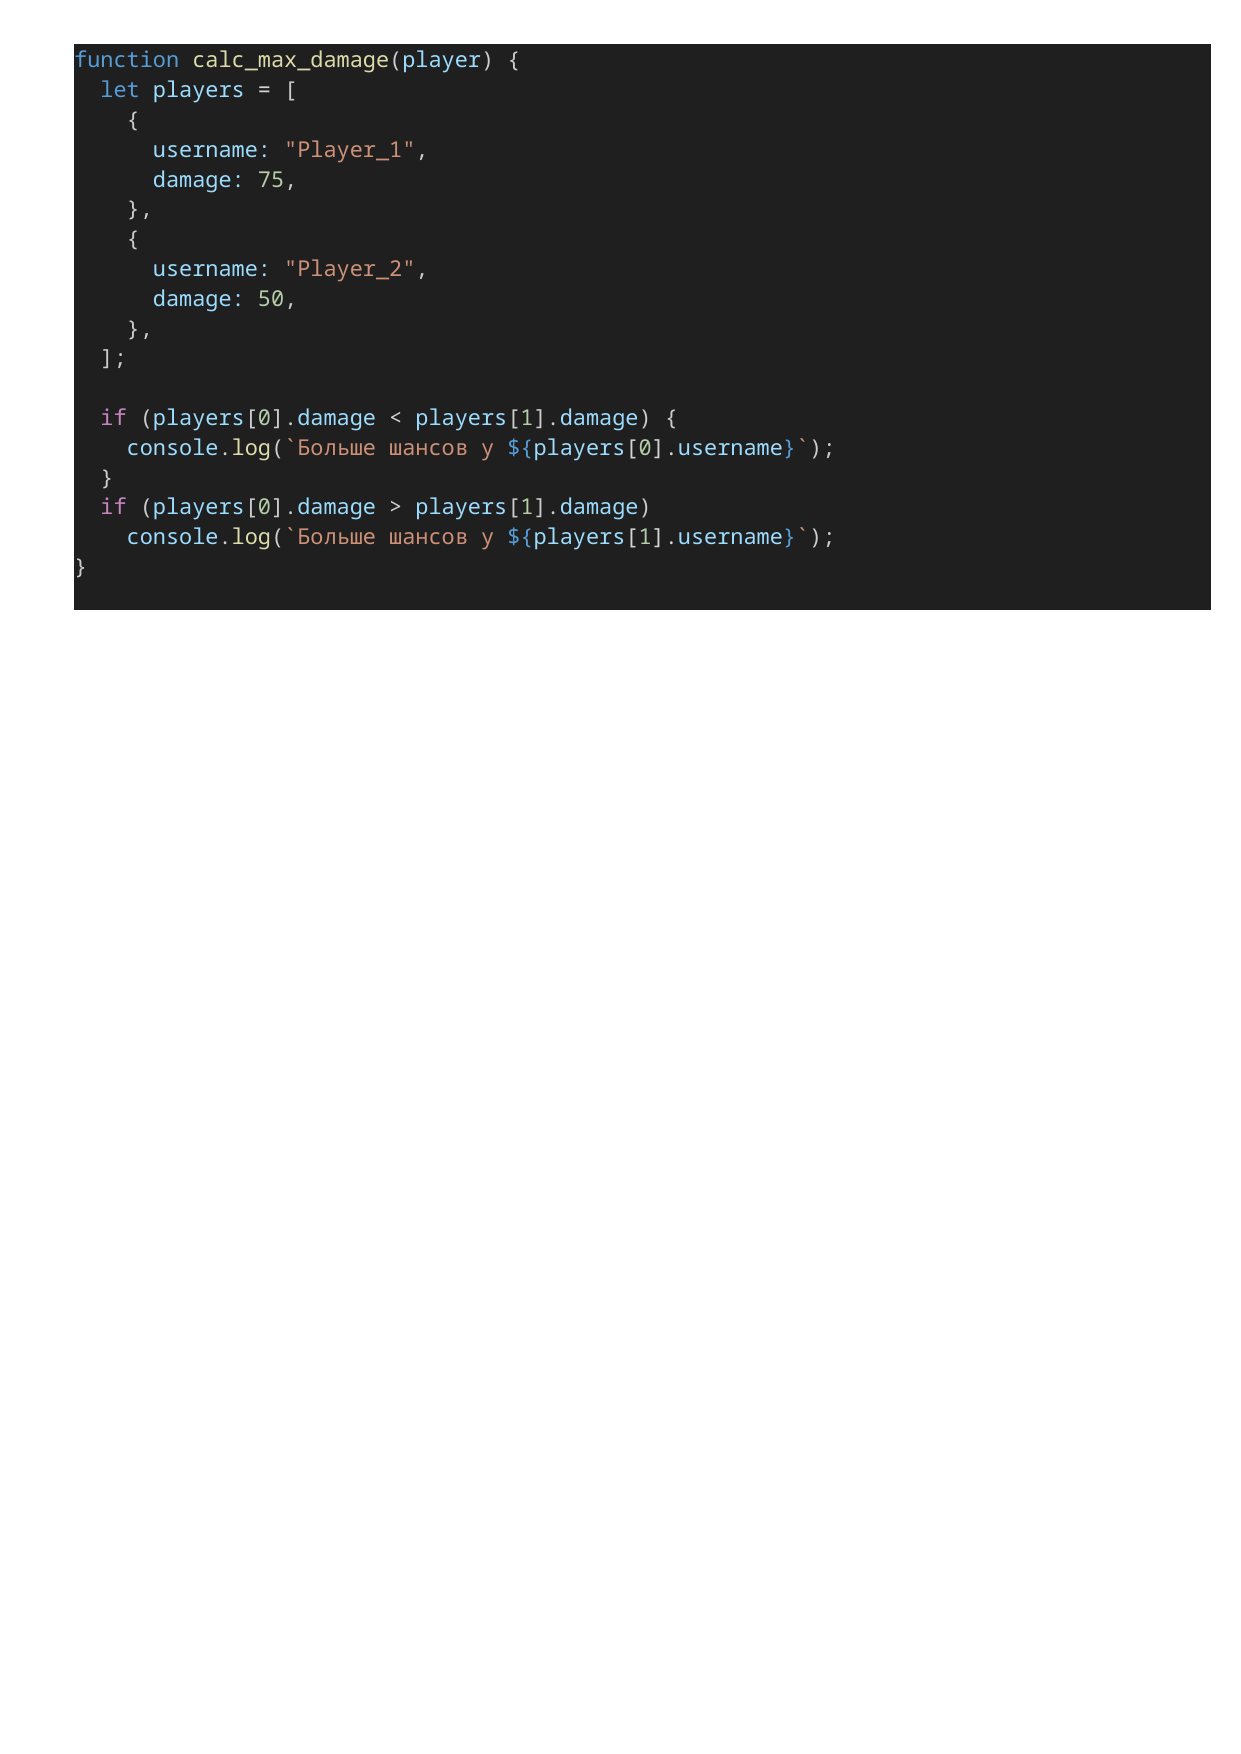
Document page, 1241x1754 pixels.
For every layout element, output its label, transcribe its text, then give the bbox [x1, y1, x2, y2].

text damage: 50, [74, 283, 1211, 312]
text }, [74, 312, 1211, 342]
text { [74, 104, 1211, 134]
text console.log(`Больше шансов у ${players[0].username}`); [74, 432, 1211, 461]
text username: "Player_1", [74, 134, 1211, 163]
text let players = [ [74, 74, 1211, 104]
text console.log(`Больше шансов у ${players[1].username}`); [74, 521, 1211, 551]
text { [74, 223, 1211, 253]
text function calc_max_damage(player) { [74, 44, 1211, 74]
text ]; [74, 342, 1211, 372]
text if (players[0].damage > players[1].damage) [74, 491, 1211, 521]
text if (players[0].damage < players[1].damage) { [74, 402, 1211, 432]
text username: "Player_2", [74, 253, 1211, 283]
text } [74, 461, 1211, 491]
text }, [74, 193, 1211, 223]
text damage: 75, [74, 163, 1211, 193]
text } [74, 551, 1211, 581]
